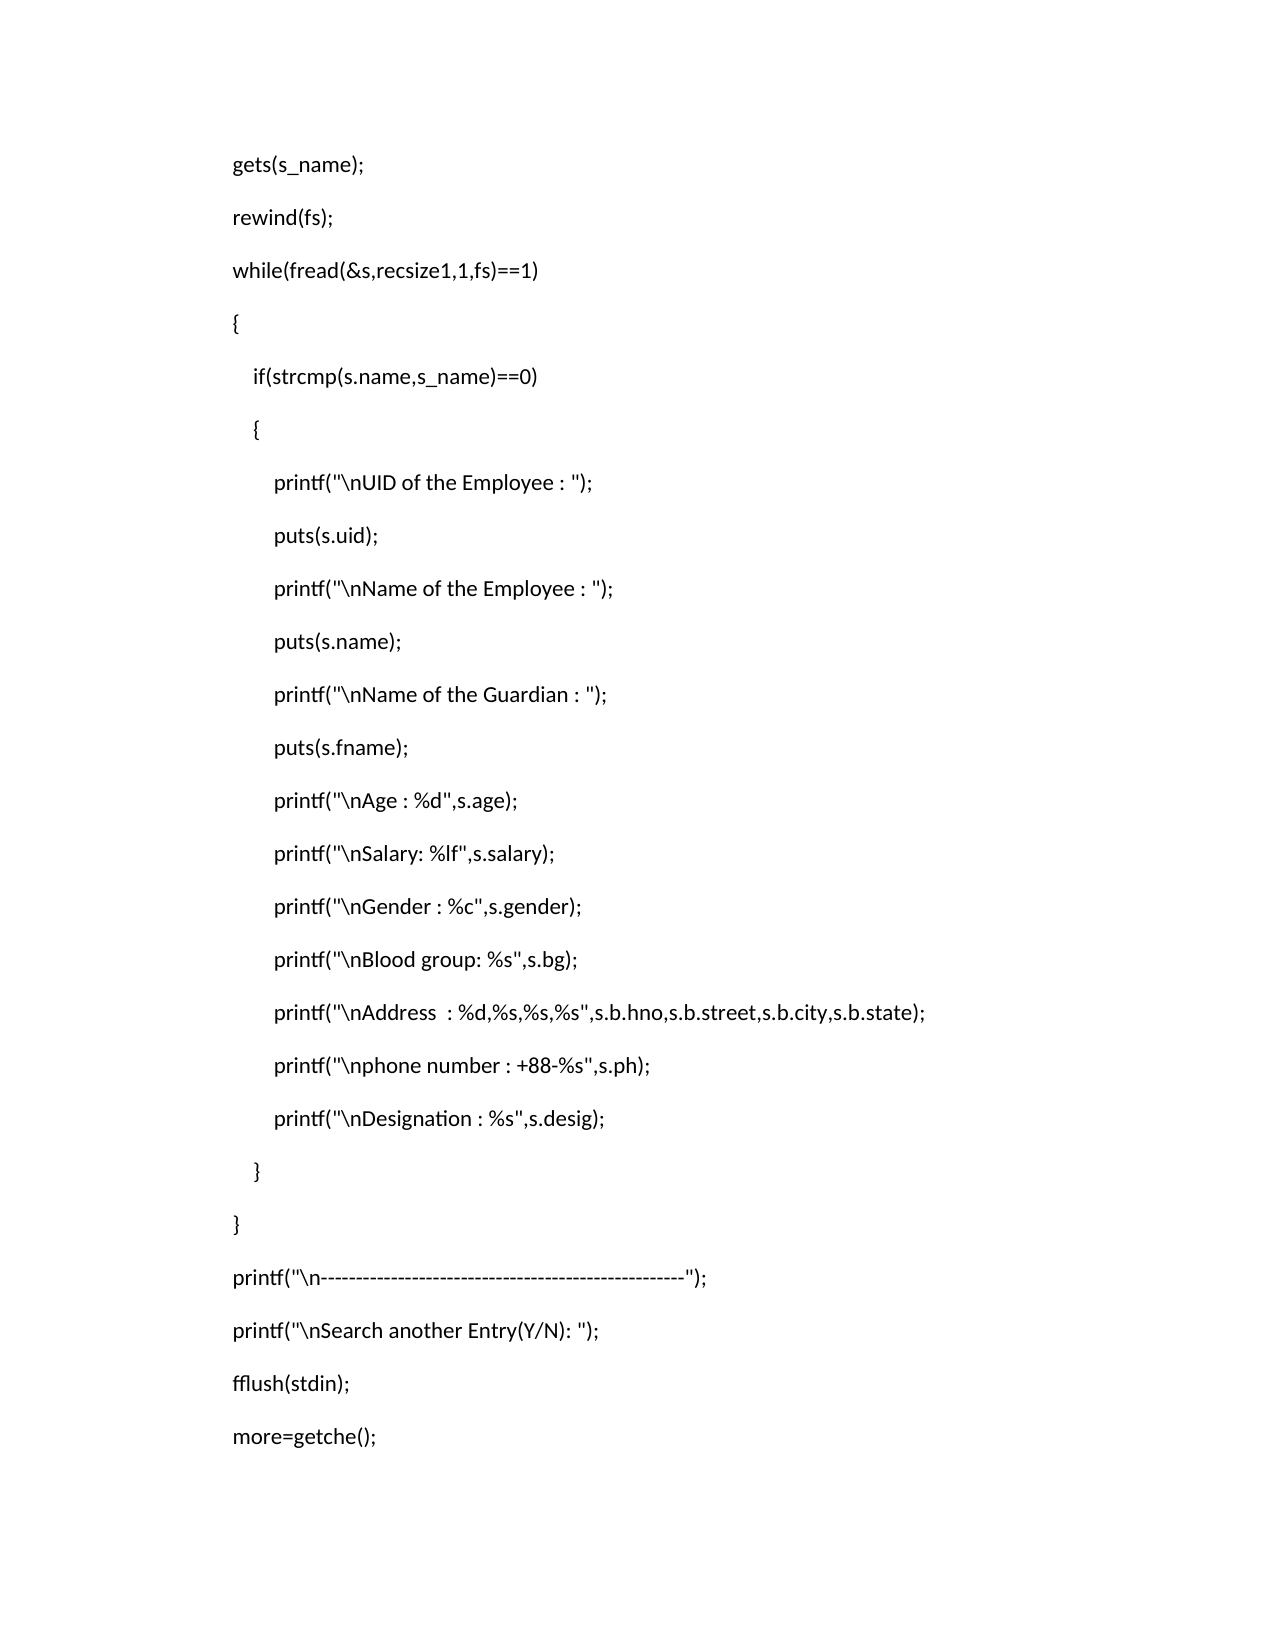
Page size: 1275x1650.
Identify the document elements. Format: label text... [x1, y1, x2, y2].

text puts(s.uid); [150, 521, 1125, 549]
text more=getche(); [150, 1422, 1125, 1451]
text printf("\nphone number : +88-%s",s.ph); [150, 1051, 1125, 1079]
text printf("\nDesignation : %s",s.desig); [150, 1104, 1125, 1132]
text } [150, 1210, 1125, 1238]
text printf("\nSalary: %lf",s.salary); [150, 839, 1125, 867]
text puts(s.name); [150, 627, 1125, 655]
text puts(s.fname); [150, 733, 1125, 761]
text printf("\n----------------------------------------------------"); [150, 1263, 1125, 1291]
text if(strcmp(s.name,s_name)==0) [150, 362, 1125, 390]
text printf("\nAddress : %d,%s,%s,%s",s.b.hno,s.b.street,s.b.city,s.b.state); [150, 998, 1125, 1026]
text printf("\nAge : %d",s.age); [150, 786, 1125, 814]
text printf("\nUID of the Employee : "); [150, 468, 1125, 496]
text printf("\nGender : %c",s.gender); [150, 892, 1125, 920]
text printf("\nName of the Employee : "); [150, 574, 1125, 602]
text { [150, 415, 1125, 443]
text rewind(fs); [150, 203, 1125, 231]
text fflush(stdin); [150, 1369, 1125, 1397]
text printf("\nSearch another Entry(Y/N): "); [150, 1316, 1125, 1344]
text gets(s_name); [150, 150, 1125, 178]
text while(fread(&s,recsize1,1,fs)==1) [150, 256, 1125, 284]
text } [150, 1157, 1125, 1185]
text printf("\nBlood group: %s",s.bg); [150, 945, 1125, 973]
text { [150, 309, 1125, 337]
text printf("\nName of the Guardian : "); [150, 680, 1125, 708]
